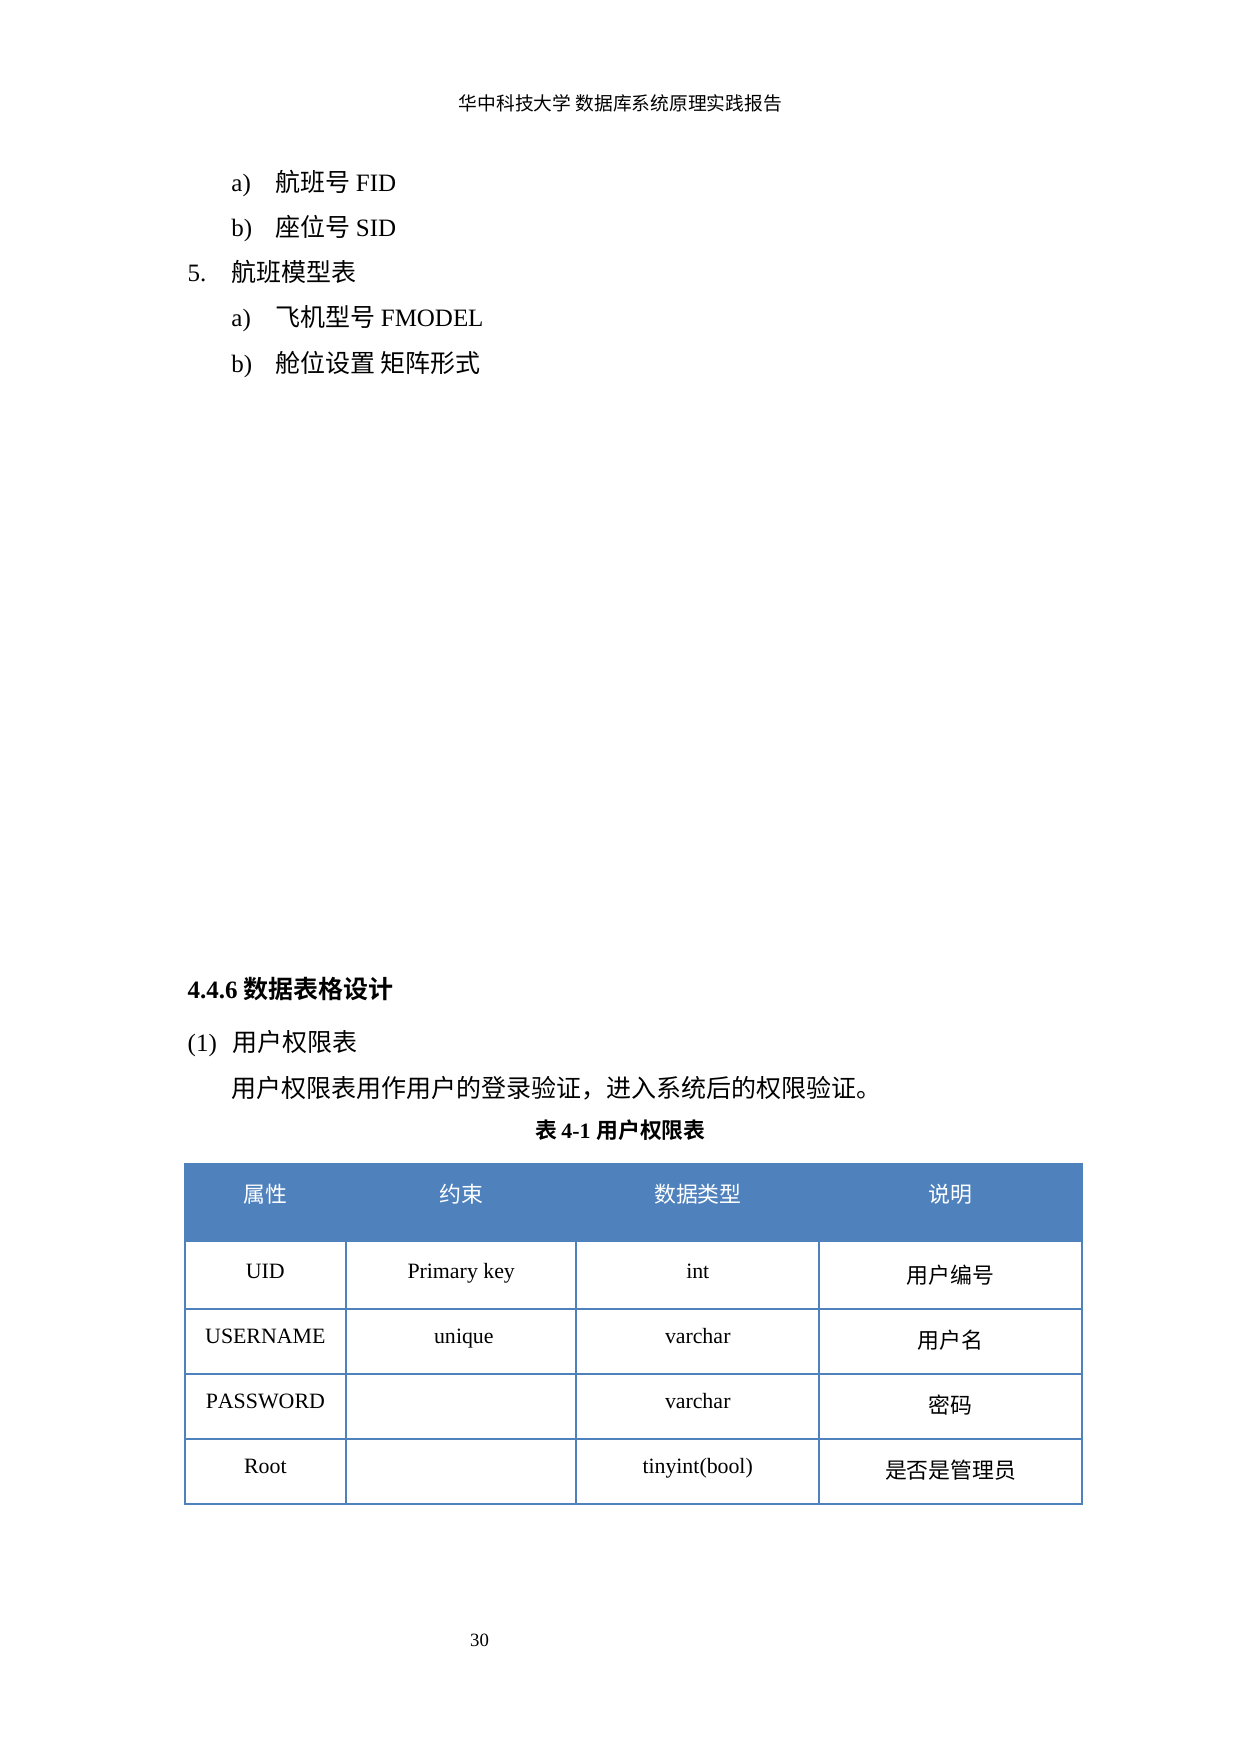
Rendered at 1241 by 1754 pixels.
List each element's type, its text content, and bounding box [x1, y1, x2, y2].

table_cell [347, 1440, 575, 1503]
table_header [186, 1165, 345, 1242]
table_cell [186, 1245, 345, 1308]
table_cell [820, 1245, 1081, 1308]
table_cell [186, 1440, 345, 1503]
list 飞机型号 FMODEL [231, 298, 1053, 334]
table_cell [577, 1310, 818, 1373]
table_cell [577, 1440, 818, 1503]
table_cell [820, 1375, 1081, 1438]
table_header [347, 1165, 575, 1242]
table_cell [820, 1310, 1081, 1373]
title 表4-1 用户权限表 [187, 1113, 1053, 1145]
list 航班模型表 [187, 253, 1053, 289]
list 航班号 FID [231, 162, 1053, 198]
subtitle 4.4.6 数据表格设计 [187, 970, 1053, 1006]
list 舱位设置 矩阵形式 [231, 343, 1053, 379]
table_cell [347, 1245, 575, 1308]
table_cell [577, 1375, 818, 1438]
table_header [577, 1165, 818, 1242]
list 用户权限表 [187, 1023, 1053, 1059]
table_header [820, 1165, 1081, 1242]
list 座位号 SID [231, 207, 1053, 243]
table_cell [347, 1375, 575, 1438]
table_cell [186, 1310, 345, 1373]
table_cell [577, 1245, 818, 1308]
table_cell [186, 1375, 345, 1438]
list 用户权限表用作用户的登录验证，进入系统后的权限验证。 [187, 1068, 1053, 1104]
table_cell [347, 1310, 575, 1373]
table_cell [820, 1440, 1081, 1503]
